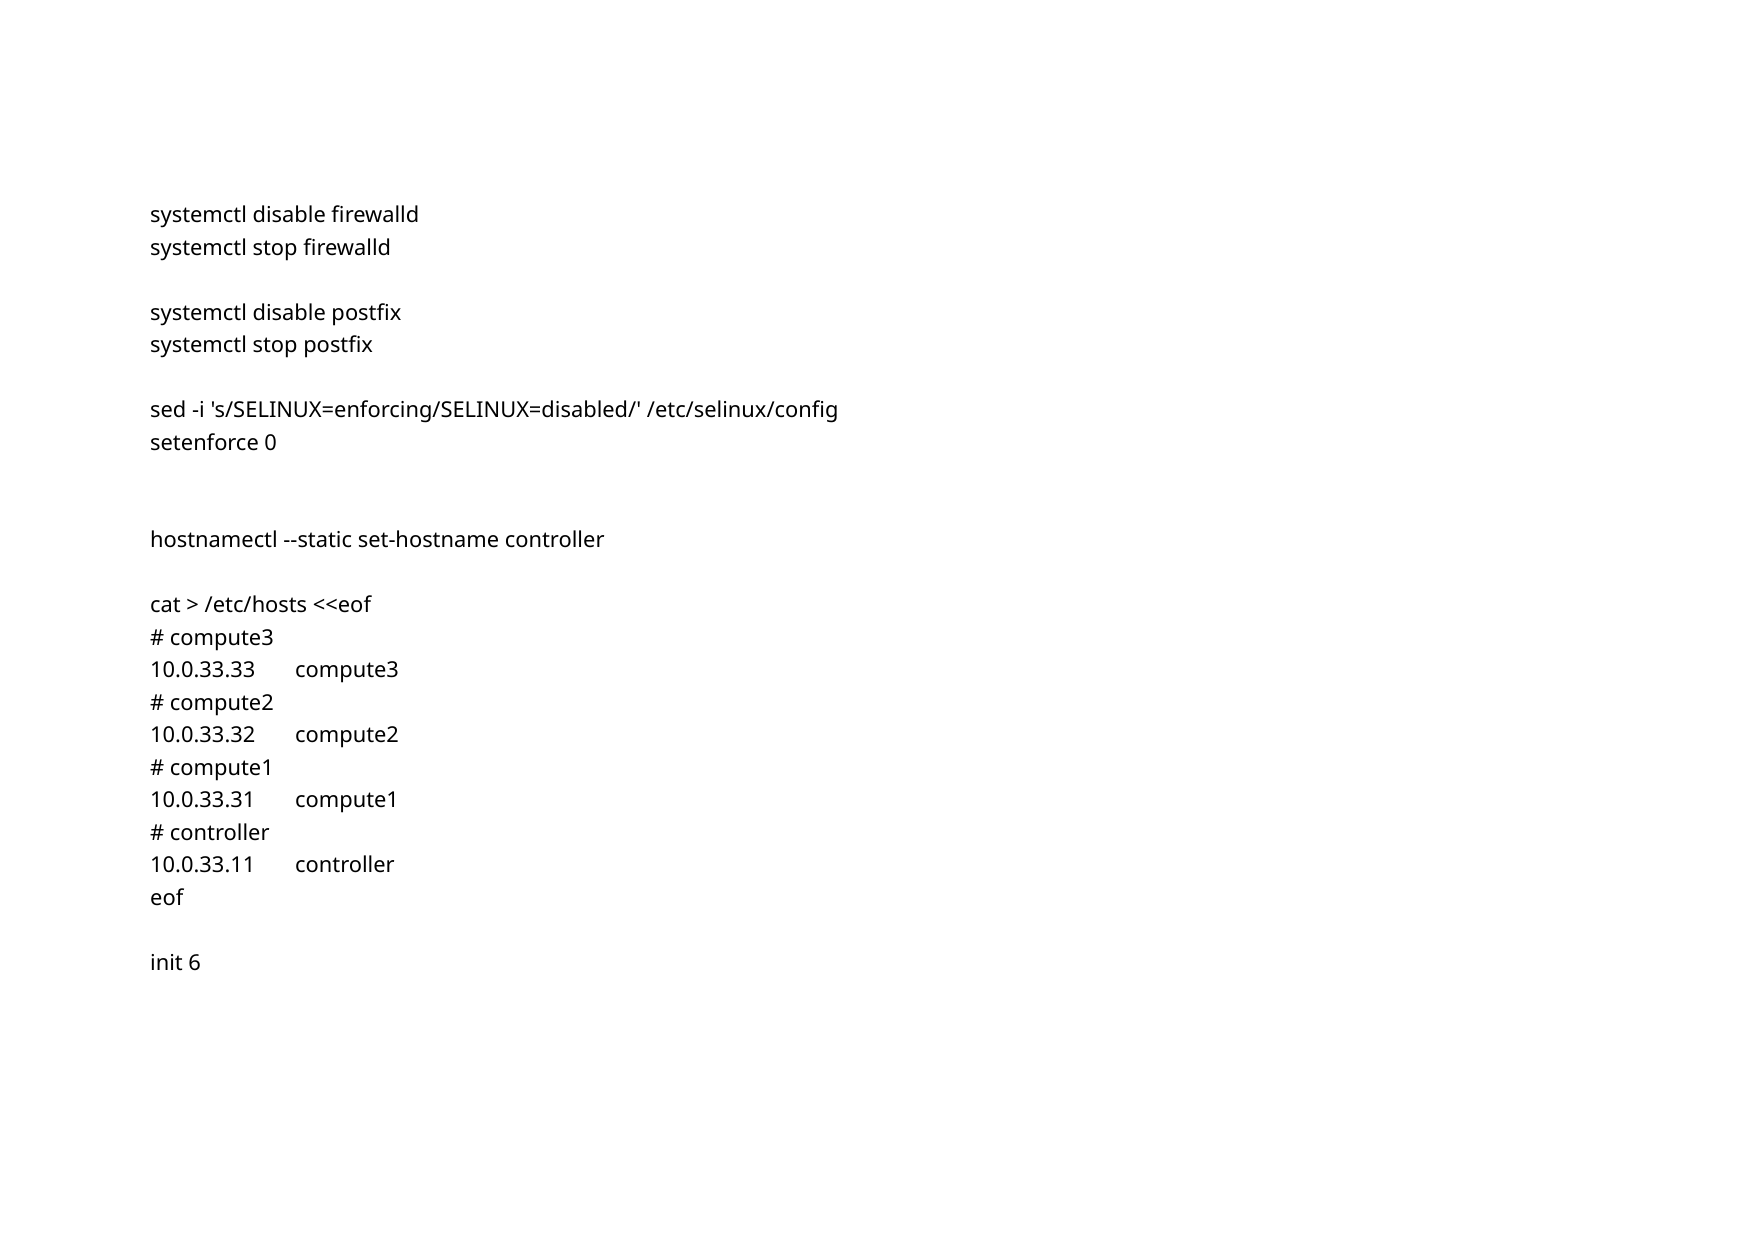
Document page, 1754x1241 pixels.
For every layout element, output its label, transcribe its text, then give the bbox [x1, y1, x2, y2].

text setenforce 0 [150, 425, 1604, 458]
text sed -i 's/SELINUX=enforcing/SELINUX=disabled/' /etc/selinux/config [150, 393, 1604, 425]
text 10.0.33.32 compute2 [150, 718, 1604, 750]
text systemctl stop firewalld [150, 230, 1604, 263]
text # compute2 [150, 685, 1604, 718]
text # controller [150, 815, 1604, 848]
text systemctl stop postfix [150, 328, 1604, 360]
text init 6 [150, 945, 1604, 978]
text systemctl disable postfix [150, 295, 1604, 328]
text # compute1 [150, 750, 1604, 783]
text systemctl disable firewalld [150, 198, 1604, 230]
text 10.0.33.33 compute3 [150, 653, 1604, 685]
text # compute3 [150, 620, 1604, 653]
text 10.0.33.31 compute1 [150, 783, 1604, 815]
text cat > /etc/hosts <<eof [150, 588, 1604, 620]
text 10.0.33.11 controller [150, 848, 1604, 880]
text hostnamectl --static set-hostname controller [150, 523, 1604, 555]
text eof [150, 880, 1604, 913]
